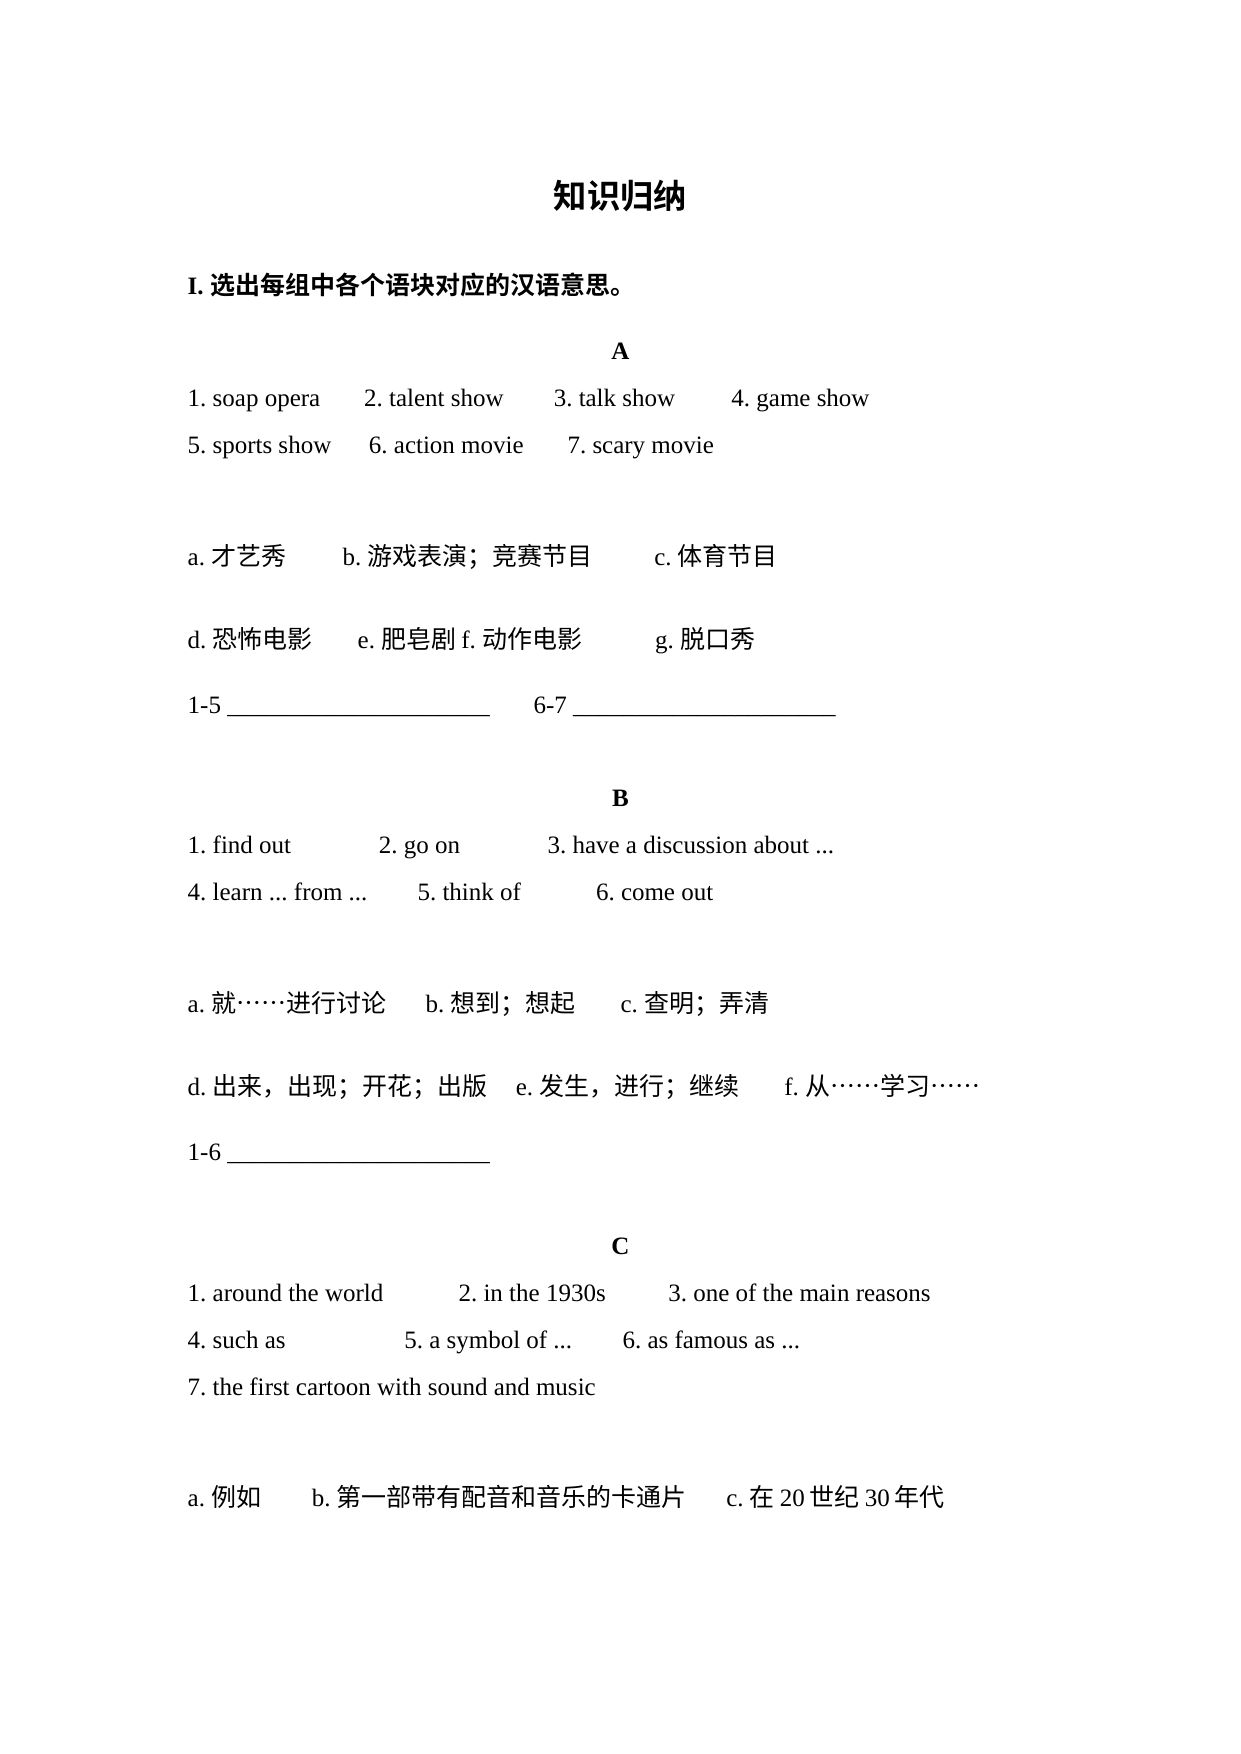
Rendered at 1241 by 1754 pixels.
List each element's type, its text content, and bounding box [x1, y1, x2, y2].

text d. 出来，出现；开花；出版 e. 发生，进行；继续 f. 从……学习…… [187, 1052, 1053, 1117]
text 5. sports show 6. action movie 7. scary movie [187, 428, 1053, 460]
text 7. the first cartoon with sound and music [187, 1370, 1053, 1402]
text a. 例如 b. 第一部带有配音和音乐的卡通片 c. 在20世纪30年代 [187, 1463, 1053, 1528]
text 1-6 _____________________ [187, 1135, 1053, 1168]
text a. 就……进行讨论 b. 想到；想起 c. 查明；弄清 [187, 969, 1053, 1034]
text d. 恐怖电影 e. 肥皂剧f. 动作电影 g. 脱口秀 [187, 605, 1053, 670]
text I. 选出每组中各个语块对应的汉语意思。 [187, 251, 1053, 316]
text A [187, 334, 1053, 367]
text 1-5 _____________________ 6-7 _____________________ [187, 688, 1053, 720]
text 1. soap opera 2. talent show 3. talk show 4. game show [187, 381, 1053, 413]
text 4. such as 5. a symbol of ... 6. as famous as ... [187, 1323, 1053, 1355]
text 知识归纳 [187, 162, 1053, 227]
text 4. learn ... from ... 5. think of 6. come out [187, 875, 1053, 908]
text B [187, 782, 1053, 814]
text a. 才艺秀 b. 游戏表演；竞赛节目 c. 体育节目 [187, 522, 1053, 587]
text C [187, 1229, 1053, 1262]
text 1. around the world 2. in the 1930s 3. one of the main reasons [187, 1276, 1053, 1308]
text 1. find out 2. go on 3. have a discussion about ... [187, 828, 1053, 861]
